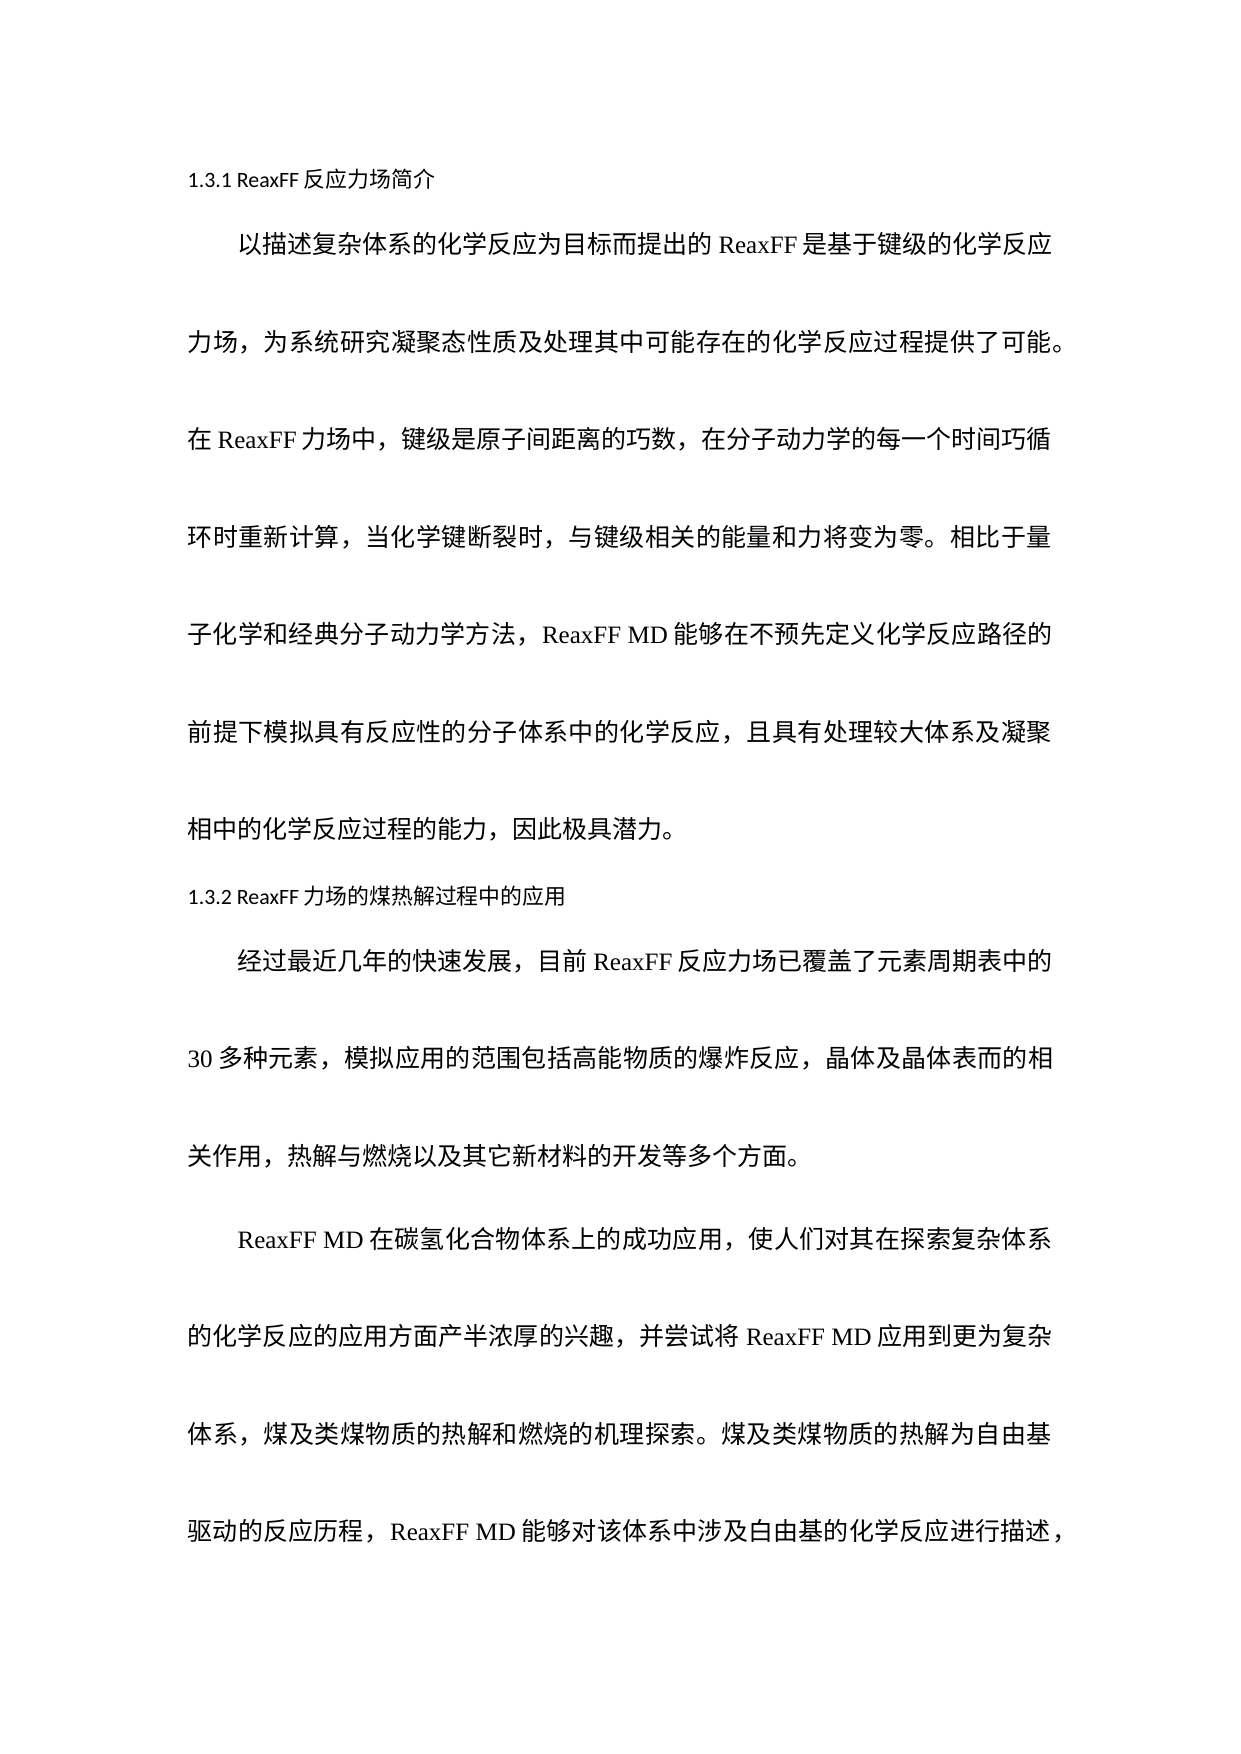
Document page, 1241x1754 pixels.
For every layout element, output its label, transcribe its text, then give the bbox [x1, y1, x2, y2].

text 1.3.2 ReaxFF力场的煤热解过程中的应用 [187, 878, 1053, 911]
text 1.3.1 ReaxFF反应力场简介 [187, 162, 1053, 194]
text 以描述复杂体系的化学反应为目标而提出的ReaxFF是基于键级的化学反应力场，为系统研究凝聚态性质及处理其中可能存在的化学反应过程提供了可能。在ReaxFF力场中，键级是原子间距离的巧数，在分子动力学的每一个时间巧循环时重新计算，当化学键断裂时，与键级相关的能量和力将变为零。相比于量子化学和经典分子动力学方法，ReaxFF MD能够在不预先定义化学反应路径的前提下模拟具有反应性的分子体系中的化学反应，且具有处理较大体系及凝聚相中的化学反应过程的能力，因此极具潜力。 [187, 210, 1053, 860]
text 经过最近几年的快速发展，目前ReaxFF反应力场已覆盖了元素周期表中的30多种元素，模拟应用的范围包括高能物质的爆炸反应，晶体及晶体表而的相关作用，热解与燃烧以及其它新材料的开发等多个方面。 [187, 927, 1053, 1187]
